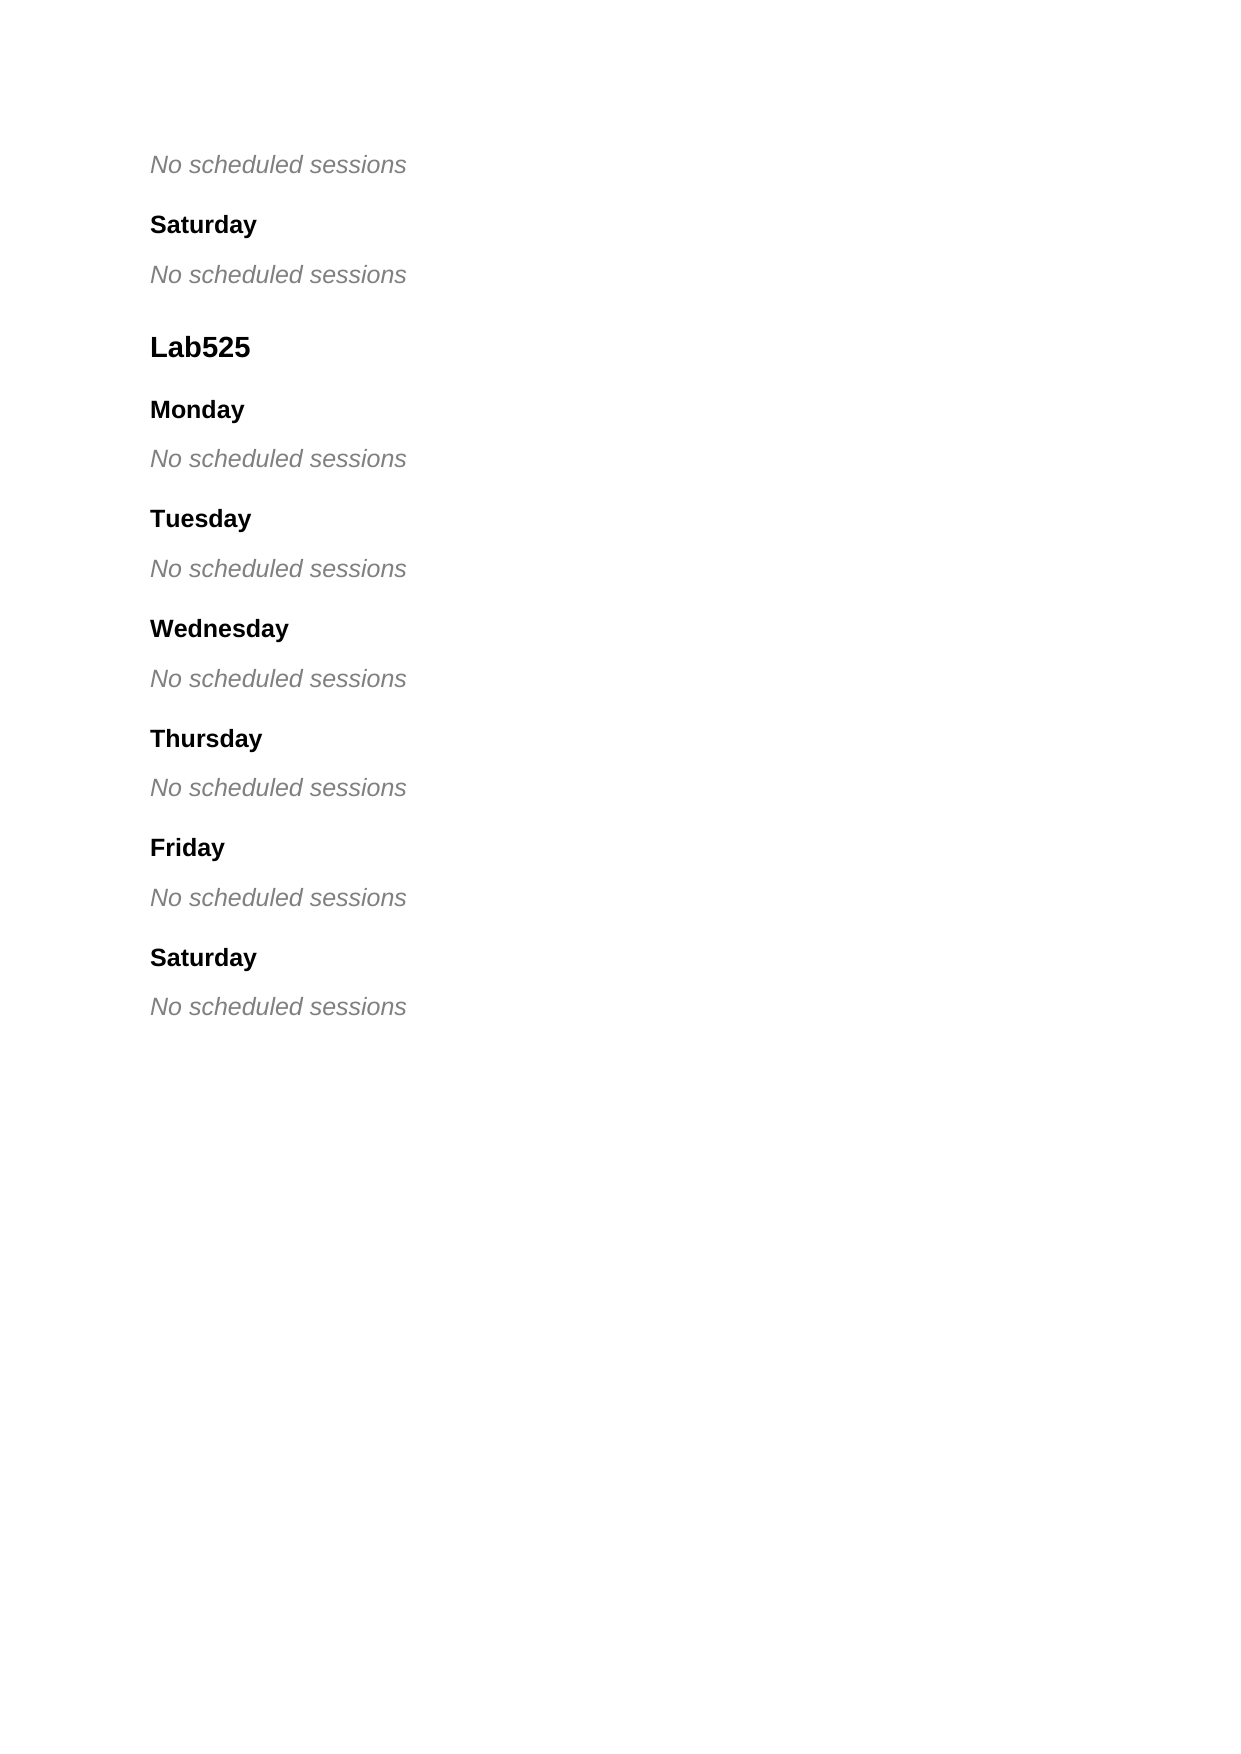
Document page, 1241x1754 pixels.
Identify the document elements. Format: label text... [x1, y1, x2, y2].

text Wednesday [150, 614, 1090, 643]
text Lab525 [150, 330, 1090, 363]
text Monday [150, 395, 1090, 423]
text Thursday [150, 723, 1090, 752]
text Tuesday [150, 504, 1090, 533]
text No scheduled sessions [150, 150, 1090, 179]
text No scheduled sessions [150, 554, 1090, 583]
text No scheduled sessions [150, 992, 1090, 1021]
text No scheduled sessions [150, 663, 1090, 692]
text No scheduled sessions [150, 773, 1090, 802]
text Saturday [150, 210, 1090, 239]
text No scheduled sessions [150, 444, 1090, 473]
text No scheduled sessions [150, 883, 1090, 911]
text No scheduled sessions [150, 259, 1090, 288]
text Friday [150, 833, 1090, 862]
text Saturday [150, 943, 1090, 971]
